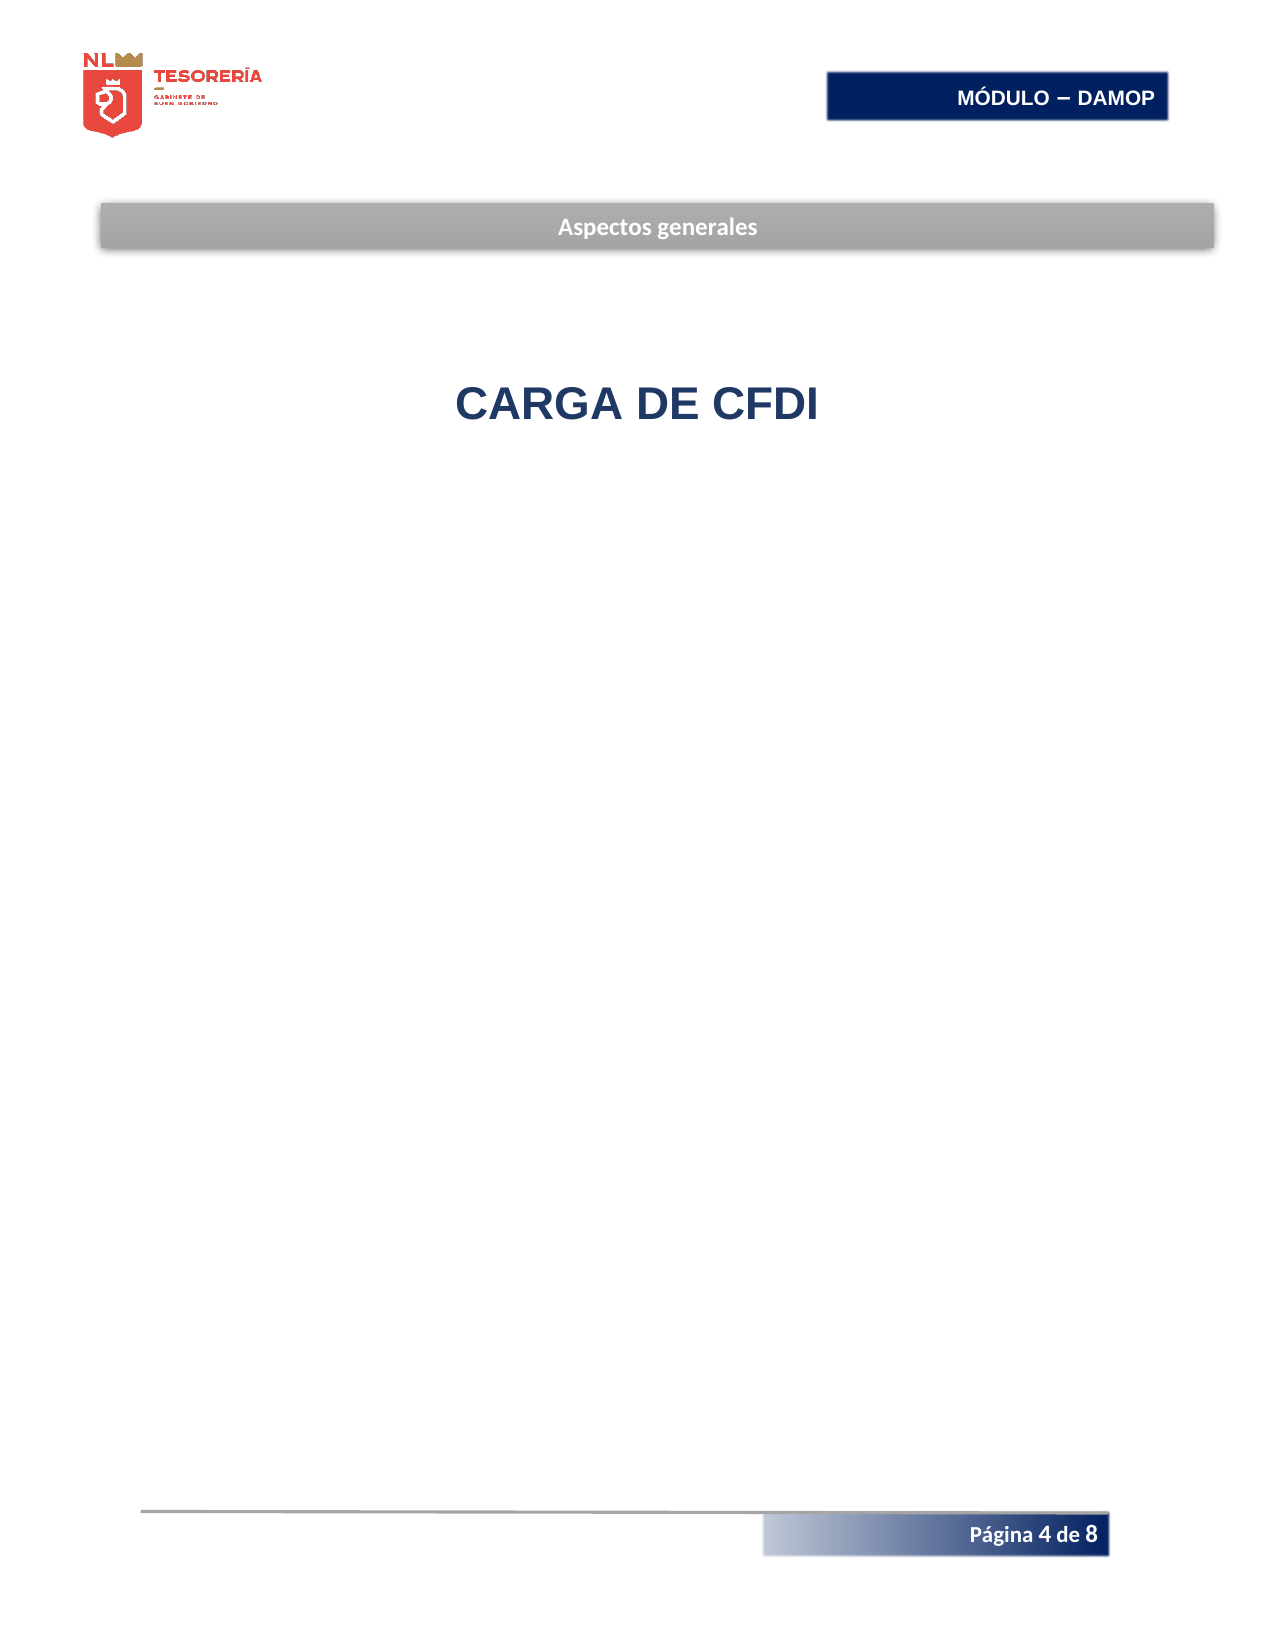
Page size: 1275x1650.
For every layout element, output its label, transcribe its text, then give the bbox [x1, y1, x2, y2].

picture [79, 43, 264, 140]
subtitle CARGA DE CFDI [177, 377, 1098, 429]
